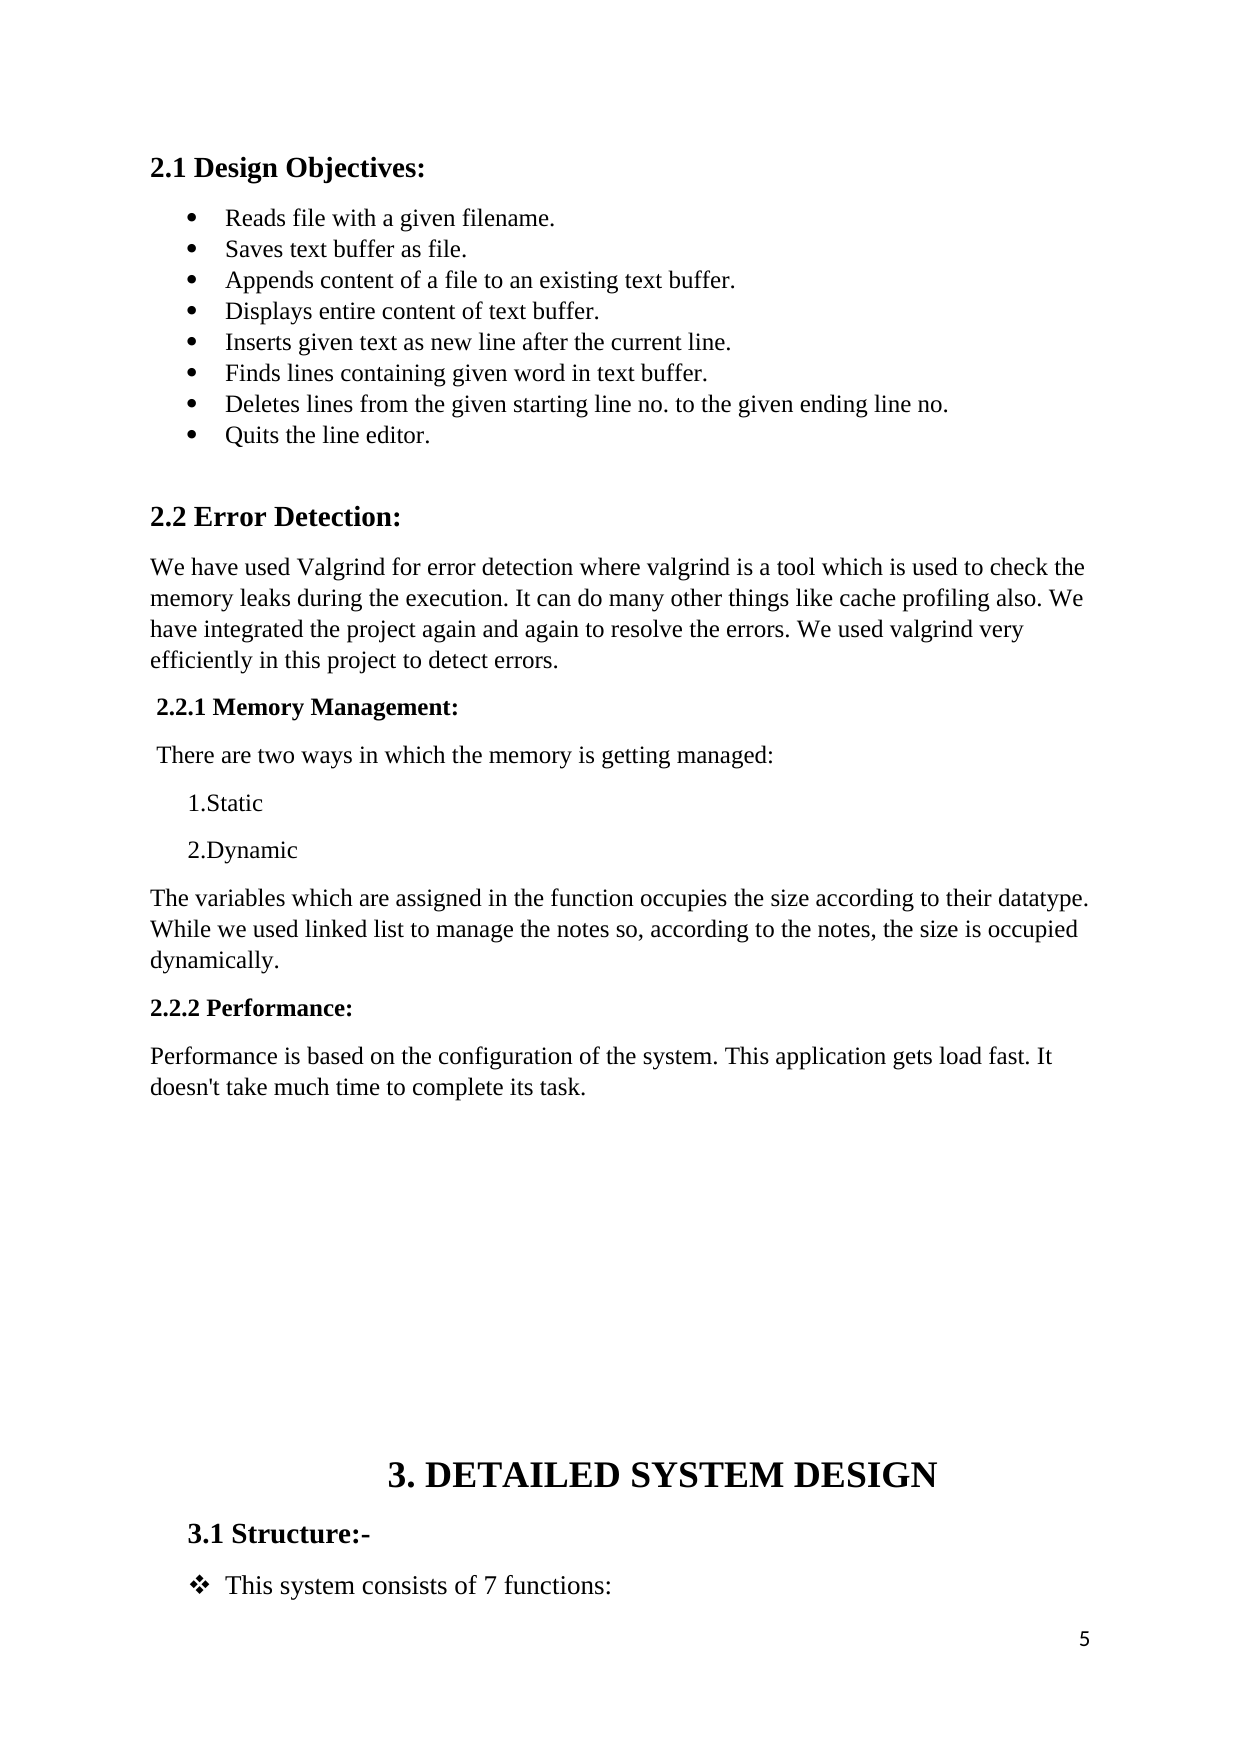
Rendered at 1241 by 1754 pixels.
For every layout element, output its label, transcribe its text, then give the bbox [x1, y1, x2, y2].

text 2.Dynamic [150, 836, 1090, 864]
list Inserts given text as new line after the current line. [187, 327, 1090, 356]
list Appends content of a file to an existing text buffer. [187, 265, 1090, 294]
text We have used Valgrind for error detection where valgrind is a tool which is used to check the memory leaks during the execution. It can do many other things like cache profiling also. We have integrated the project again and again to resolve the errors. We used valgrind very efficiently in this project to detect errors. [150, 552, 1090, 673]
text 2.2 Error Detection: [150, 499, 1090, 532]
text 2.2.1 Memory Management: [150, 692, 1090, 721]
text There are two ways in which the memory is getting managed: [150, 740, 1090, 769]
list Finds lines containing given word in text buffer. [187, 358, 1090, 387]
list Quits the line editor. [187, 420, 1090, 449]
text 1.Static [150, 788, 1090, 817]
list This system consists of 7 functions: [187, 1569, 1090, 1600]
text 2.2.2 Performance: [150, 993, 1090, 1022]
list Deletes lines from the given starting line no. to the given ending line no. [187, 389, 1090, 418]
text 3. DETAILED SYSTEM DESIGN [150, 1453, 1090, 1496]
text The variables which are assigned in the function occupies the size according to their datatype. While we used linked list to manage the notes so, according to the notes, the size is occupied dynamically. [150, 883, 1090, 974]
text 3.1 Structure:- [187, 1516, 1090, 1549]
text Performance is based on the configuration of the system. This application gets load fast. It doesn't take much time to complete its task. [150, 1041, 1090, 1101]
text 2.1 Design Objectives: [150, 150, 1090, 183]
list Reads file with a given filename. [187, 203, 1090, 232]
list Displays entire content of text buffer. [187, 296, 1090, 325]
list Saves text buffer as file. [187, 234, 1090, 263]
